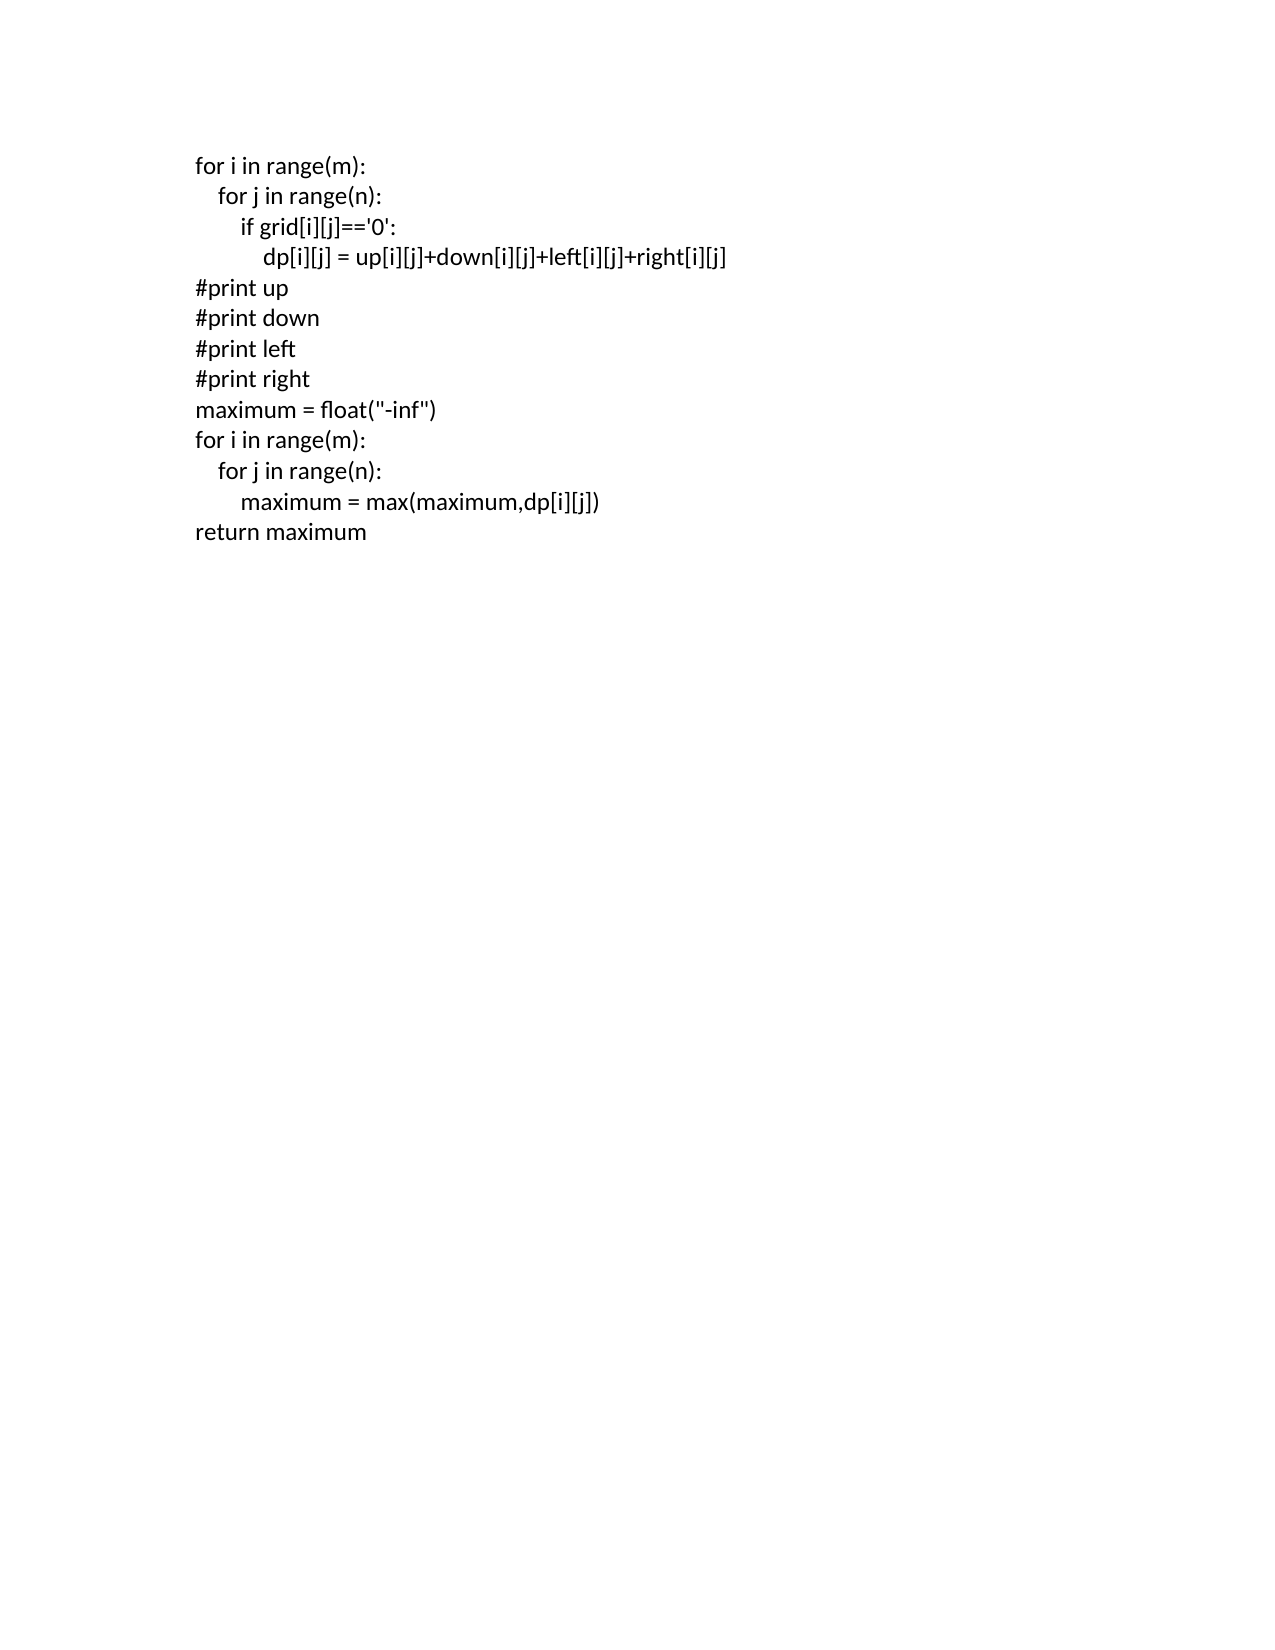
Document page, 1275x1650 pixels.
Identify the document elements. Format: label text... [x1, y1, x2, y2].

text for i in range(m): [150, 425, 1125, 455]
text #print up [150, 272, 1125, 303]
text if grid[i][j]=='0': [150, 211, 1125, 242]
text for j in range(n): [150, 181, 1125, 211]
text return maximum [150, 516, 1125, 547]
text #print down [150, 303, 1125, 333]
text #print left [150, 333, 1125, 364]
text dp[i][j] = up[i][j]+down[i][j]+left[i][j]+right[i][j] [150, 242, 1125, 272]
text for j in range(n): [150, 455, 1125, 486]
text maximum = float("-inf") [150, 394, 1125, 425]
text maximum = max(maximum,dp[i][j]) [150, 486, 1125, 516]
text #print right [150, 364, 1125, 394]
text for i in range(m): [150, 150, 1125, 181]
